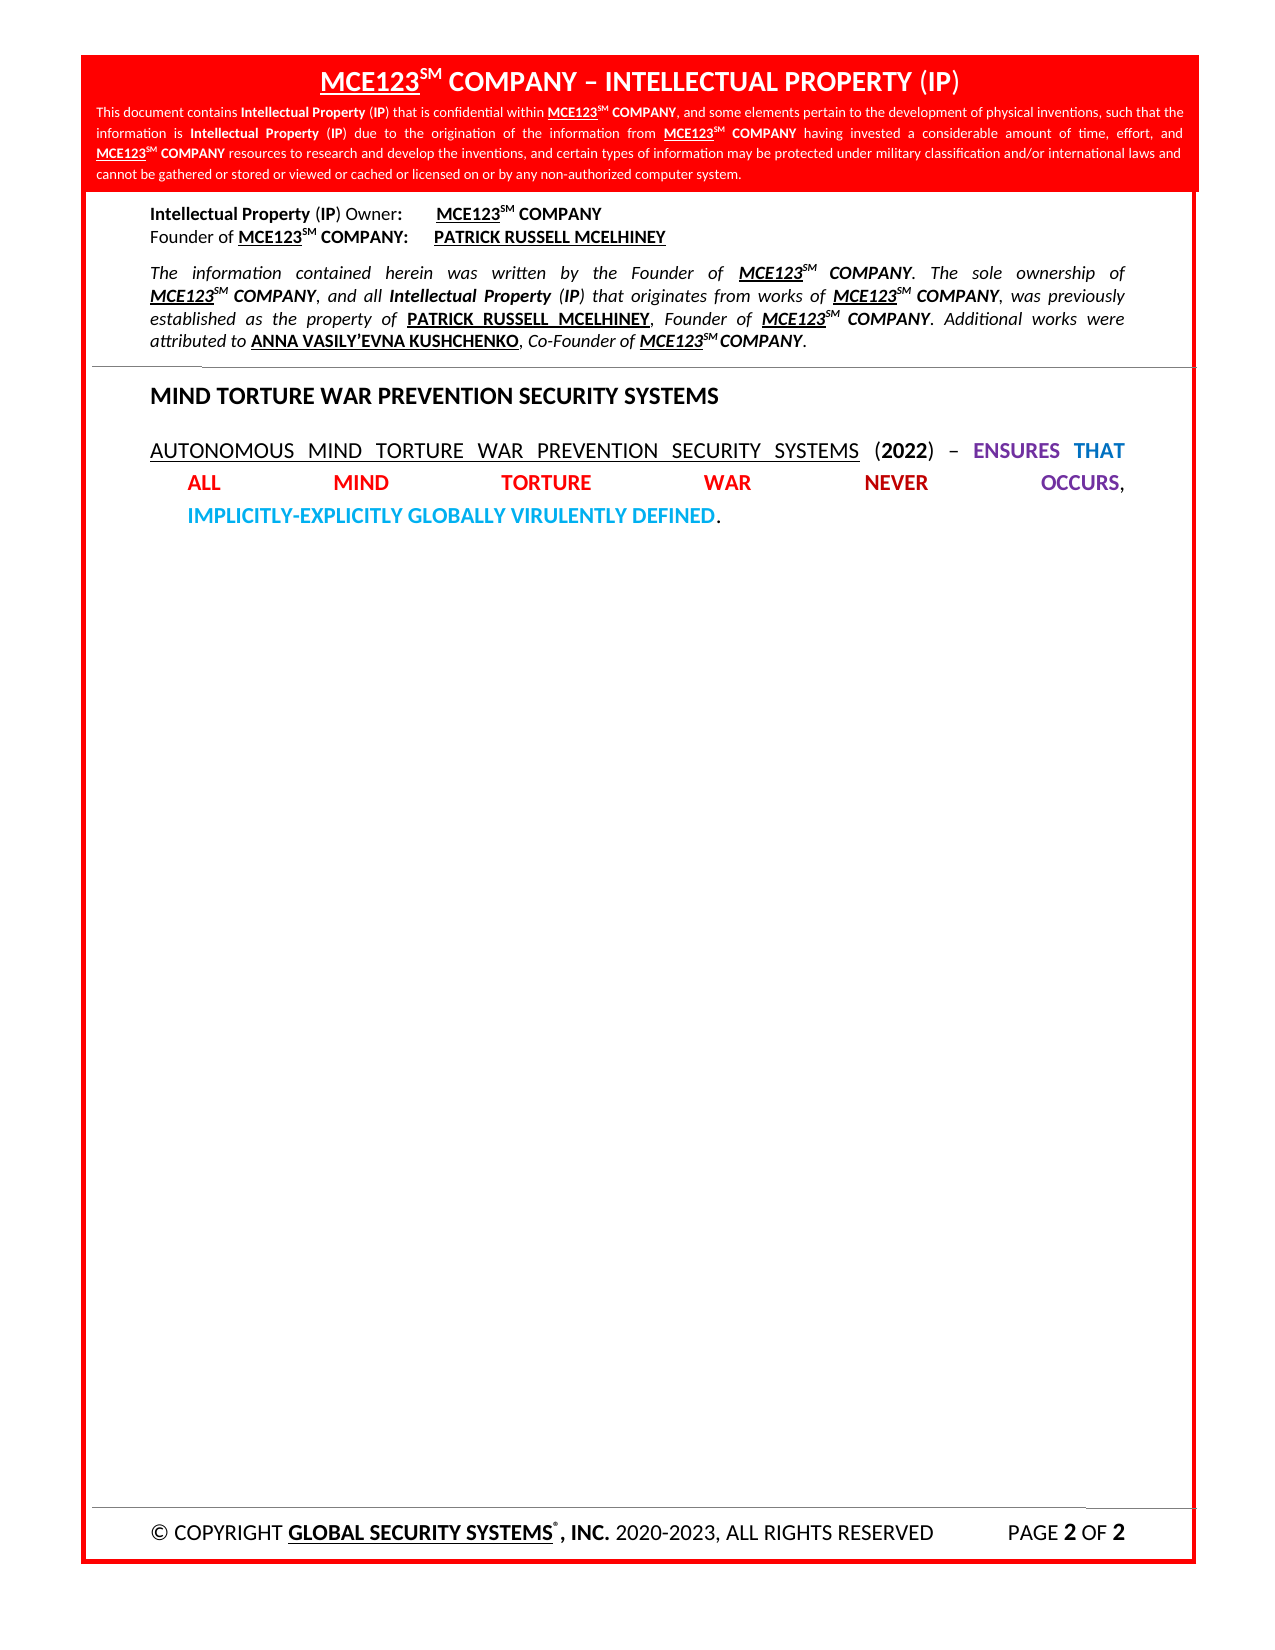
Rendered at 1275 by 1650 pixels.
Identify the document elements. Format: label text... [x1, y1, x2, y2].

text AUTONOMOUS MIND TORTURE WAR PREVENTION SECURITY SYSTEMS (2022) – ENSURES THAT ALL MIND TORTURE WAR NEVER OCCURS, IMPLICITLY-EXPLICITLY GLOBALLY VIRULENTLY DEFINED. [150, 436, 1125, 529]
text MIND TORTURE WAR PREVENTION SECURITY SYSTEMS [150, 381, 1125, 411]
